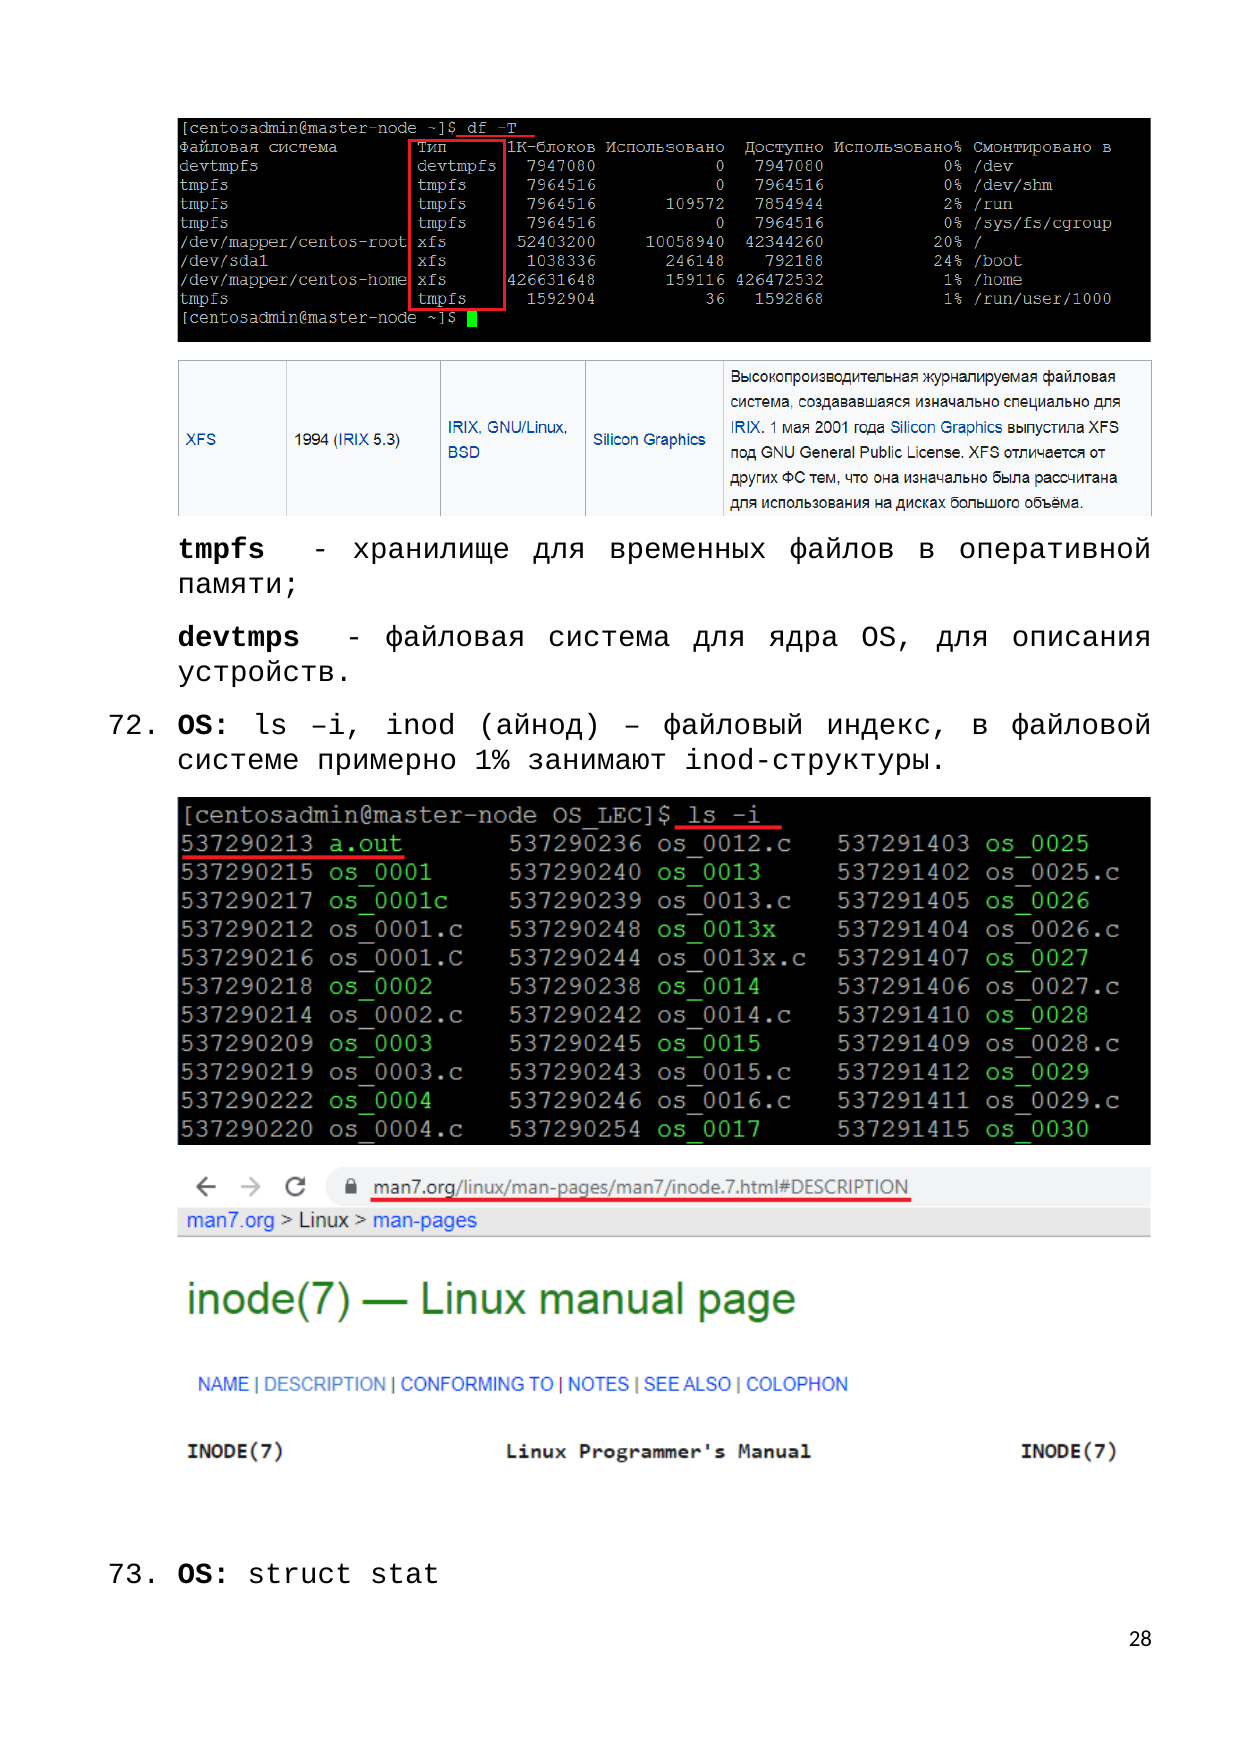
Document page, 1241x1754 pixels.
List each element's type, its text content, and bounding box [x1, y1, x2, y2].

text tmpfs - хранилище для временных файлов в оперативной памяти; [177, 534, 1152, 603]
picture [177, 797, 1151, 1145]
list OS: ls –i, inod (айнод) – файловый индекс, в файловой системе примерно 1% занимают inod-структуры. [177, 710, 1152, 778]
picture [177, 118, 1151, 342]
picture [177, 1163, 1151, 1489]
list OS: struct stat [177, 1559, 1152, 1593]
picture [177, 360, 1153, 516]
text devtmps - файловая система для ядра OS, для описания устройств. [177, 622, 1152, 691]
